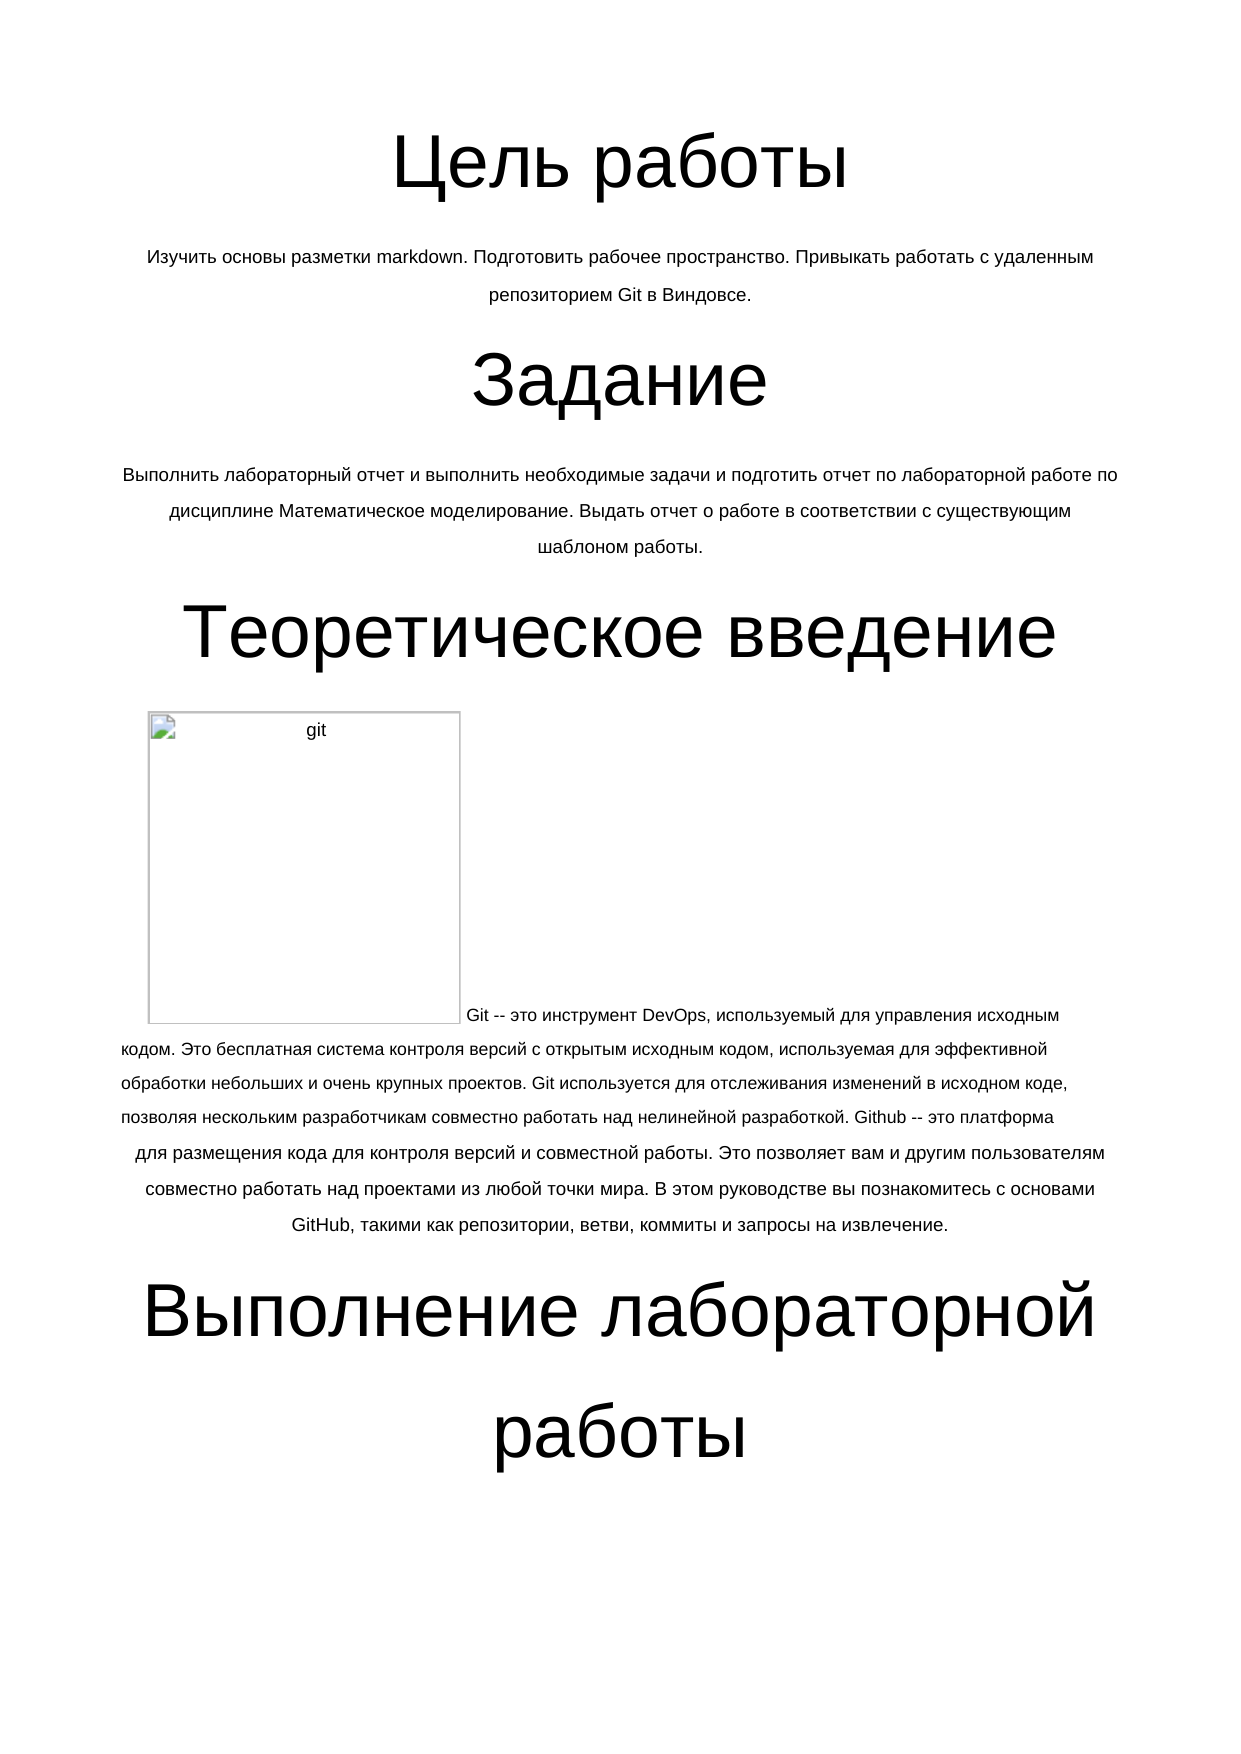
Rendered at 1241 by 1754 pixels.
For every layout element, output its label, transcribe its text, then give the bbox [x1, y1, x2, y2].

text git [306, 718, 1119, 740]
text для размещения кода для контроля версий и совместной работы. Это позволяет вам и другим пользователям совместно работать над проектами из любой точки мира. В этом руководстве вы познакомитесь с основами GitHub, такими как репозитории, ветви, коммиты и запросы на извлечение. [121, 1142, 1119, 1236]
picture [147, 711, 461, 1004]
text Задание [121, 335, 1119, 422]
text Теоретическое введение [121, 587, 1119, 673]
text Цель работы [121, 117, 1119, 203]
text Изучить основы разметки markdown. Подготовить рабочее пространство. Привыкать работать с удаленным репозиторием Git в Виндовсе. [121, 246, 1119, 305]
text Выполнить лабораторный отчет и выполнить необходимые задачи и подготить отчет по лабораторной работе по дисциплине Математическое моделирование. Выдать отчет о работе в соответствии с существующим шаблоном работы. [121, 464, 1119, 558]
text Git -- это инструмент DevOps, используемый для управления исходным кодом. Это бесплатная система контроля версий с открытым исходным кодом, используемая для эффективной обработки небольших и очень крупных проектов. Git используется для отслеживания изменений в исходном коде, позволяя нескольким разработчикам совместно работать над нелинейной разработкой. Github -- это платформа [121, 1004, 1119, 1128]
text Выполнение лабораторной работы [121, 1266, 1119, 1473]
